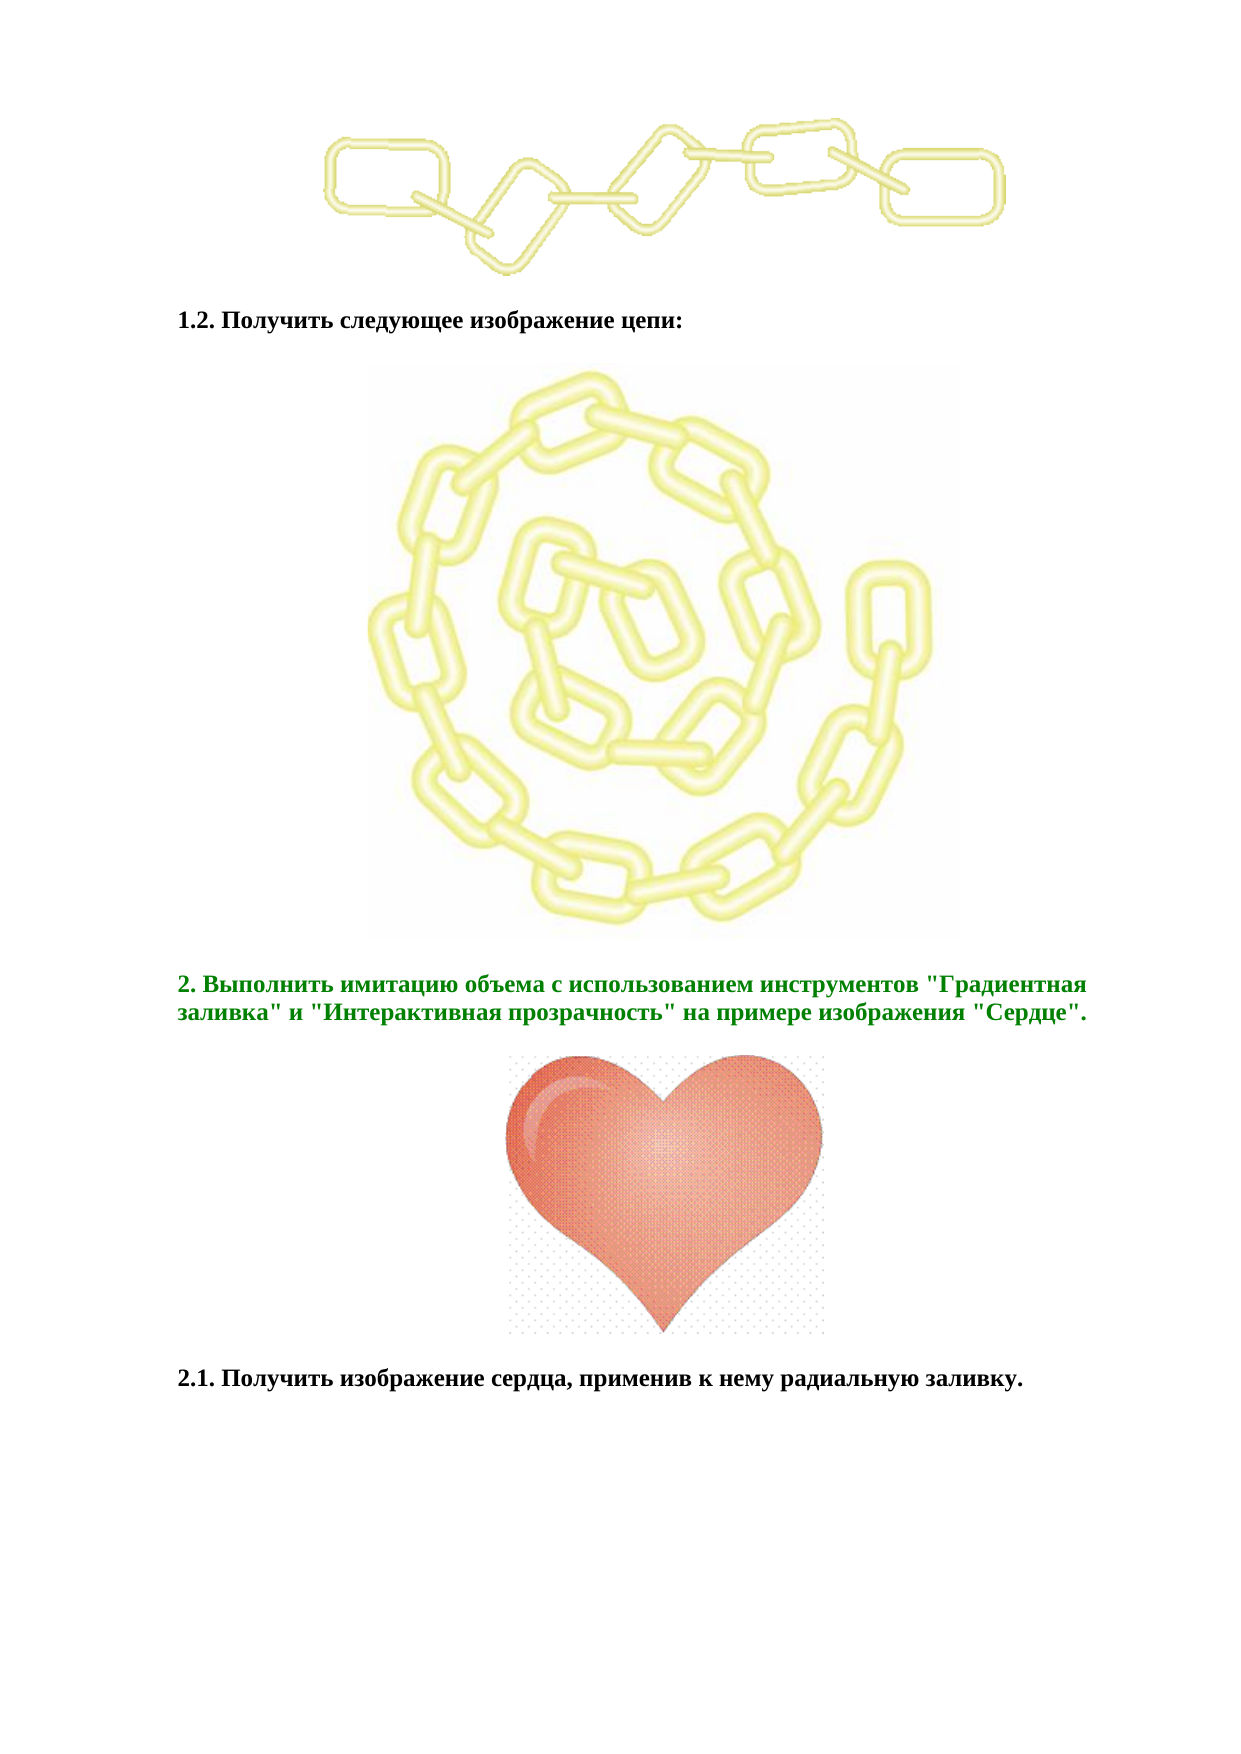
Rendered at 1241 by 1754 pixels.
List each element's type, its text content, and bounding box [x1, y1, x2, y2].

picture [367, 363, 962, 940]
text 2. Выполнить имитацию объема с использованием инструментов "Градиентная заливка" и "Интерактивная прозрачность" на примере изображения "Сердце". [177, 969, 1152, 1026]
text 2.1. Получить изображение сердца, применив к нему радиальную заливку. [177, 1363, 1152, 1391]
text 1.2. Получить следующее изображение цепи: [177, 305, 1152, 334]
picture [505, 1055, 824, 1334]
picture [323, 118, 1006, 276]
